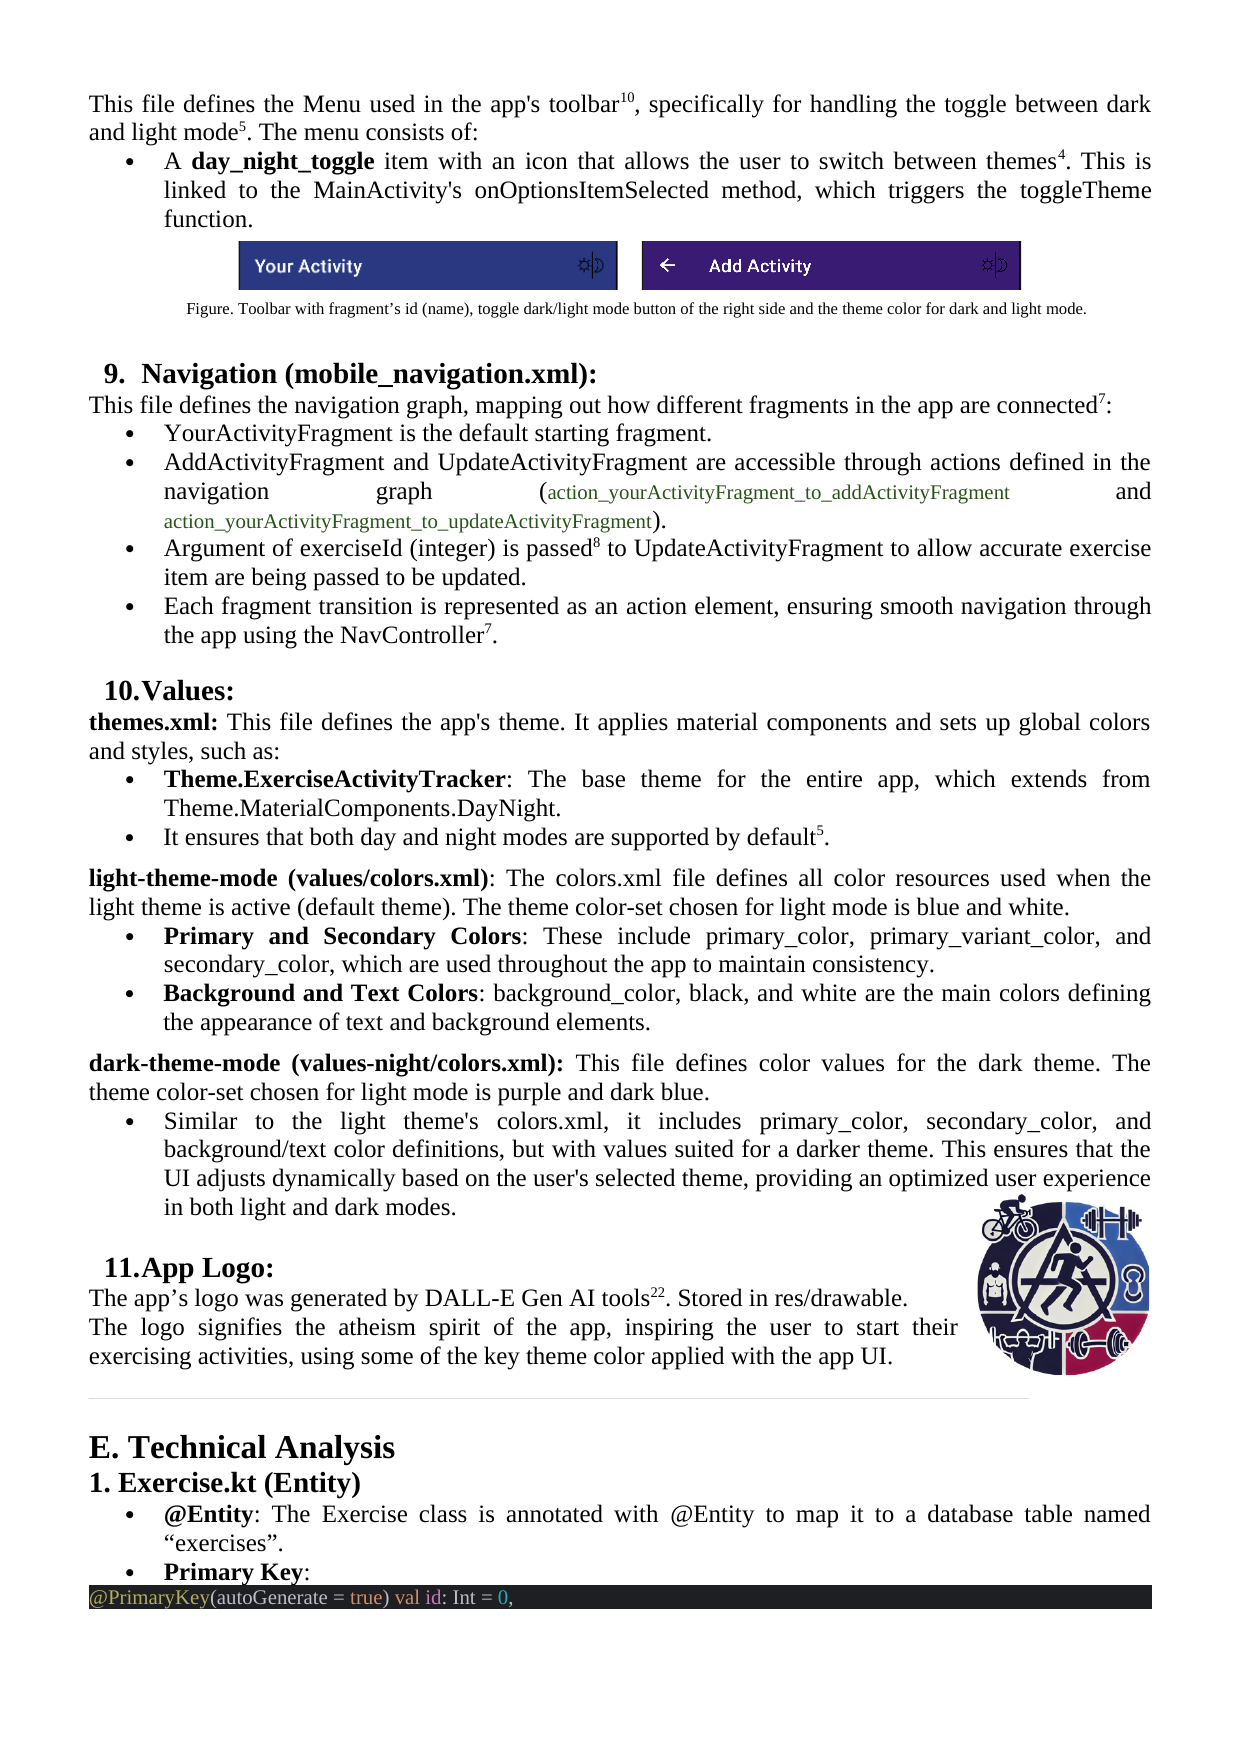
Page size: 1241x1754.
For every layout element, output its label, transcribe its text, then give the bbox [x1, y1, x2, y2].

list AddActivityFragment and UpdateActivityFragment are accessible through actions defined in the navigation graph (action_yourActivityFragment_to_addActivityFragment and action_yourActivityFragment_to_updateActivityFragment). [126, 447, 1152, 533]
list Argument of exerciseId (integer) is passed8 to UpdateActivityFragment to allow accurate exercise item are being passed to be updated. [126, 533, 1152, 591]
list A day_night_toggle item with an icon that allows the user to switch between themes4. This is linked to the MainActivity's onOptionsItemSelected method, which triggers the toggleTheme function. [126, 146, 1152, 232]
list Theme.ExerciseActivityTracker: The base theme for the entire app, which extends from Theme.MaterialComponents.DayNight. [126, 764, 1152, 822]
list It ensures that both day and night modes are supported by default5. [126, 822, 1152, 851]
list Navigation (mobile_navigation.xml): [103, 257, 1152, 390]
picture [238, 241, 618, 290]
picture [976, 1194, 1149, 1374]
text @PrimaryKey(autoGenerate = true) val id: Int = 0, [89, 1585, 1152, 1609]
list Each fragment transition is represented as an action element, ensuring smooth navigation through the app using the NavController7. [126, 591, 1152, 648]
text light-theme-mode (values/colors.xml)​: The colors.xml file defines all color resources used when the light theme is active (default theme). The theme color-set chosen for light mode is blue and white. [89, 863, 1152, 921]
text themes.xml: This file defines the app's theme. It applies material components and sets up global colors and styles, such as: [89, 707, 1152, 764]
text This file defines the Menu used in the app's toolbar10, specifically for handling the toggle between dark and light mode5. The menu consists of: [89, 89, 1152, 146]
list Primary Key: [126, 1557, 1152, 1585]
text E. Technical Analysis [89, 1427, 1152, 1466]
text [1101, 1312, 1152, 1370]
text The app’s logo was generated by DALL-E Gen AI tools22. Stored in res/drawable. [89, 1283, 976, 1312]
list Values: [103, 673, 1152, 707]
text The logo signifies the atheism spirit of the app, inspiring the user to start their exercising activities, using some of the key theme color applied with the app UI. [89, 1312, 1025, 1370]
list @Entity: The Exercise class is annotated with @Entity to map it to a database table named “exercises”. [126, 1499, 1152, 1557]
list App Logo: [103, 1250, 976, 1283]
list Background and Text Colors: background_color, black, and white are the main colors defining the appearance of text and background elements. [126, 978, 1152, 1036]
text This file defines the navigation graph, mapping out how different fragments in the app are connected7: [89, 390, 1152, 418]
text dark-theme-mode (values-night/colors.xml): This file defines color values for the dark theme. The theme color-set chosen for light mode is purple and dark blue. [89, 1048, 1152, 1106]
list YourActivityFragment is the default starting fragment. [126, 418, 1152, 447]
picture [641, 241, 1022, 290]
list Similar to the light theme's colors.xml, it includes primary_color, secondary_color, and background/text color definitions, but with values suited for a darker theme. This ensures that the UI adjusts dynamically based on the user's selected theme, providing an optimized user experience in both light and dark modes. [126, 1106, 1152, 1221]
text 1. Exercise.kt (Entity) [89, 1466, 1152, 1499]
list Primary and Secondary Colors: These include primary_color, primary_variant_color, and secondary_color, which are used throughout the app to maintain consistency. [126, 921, 1152, 978]
